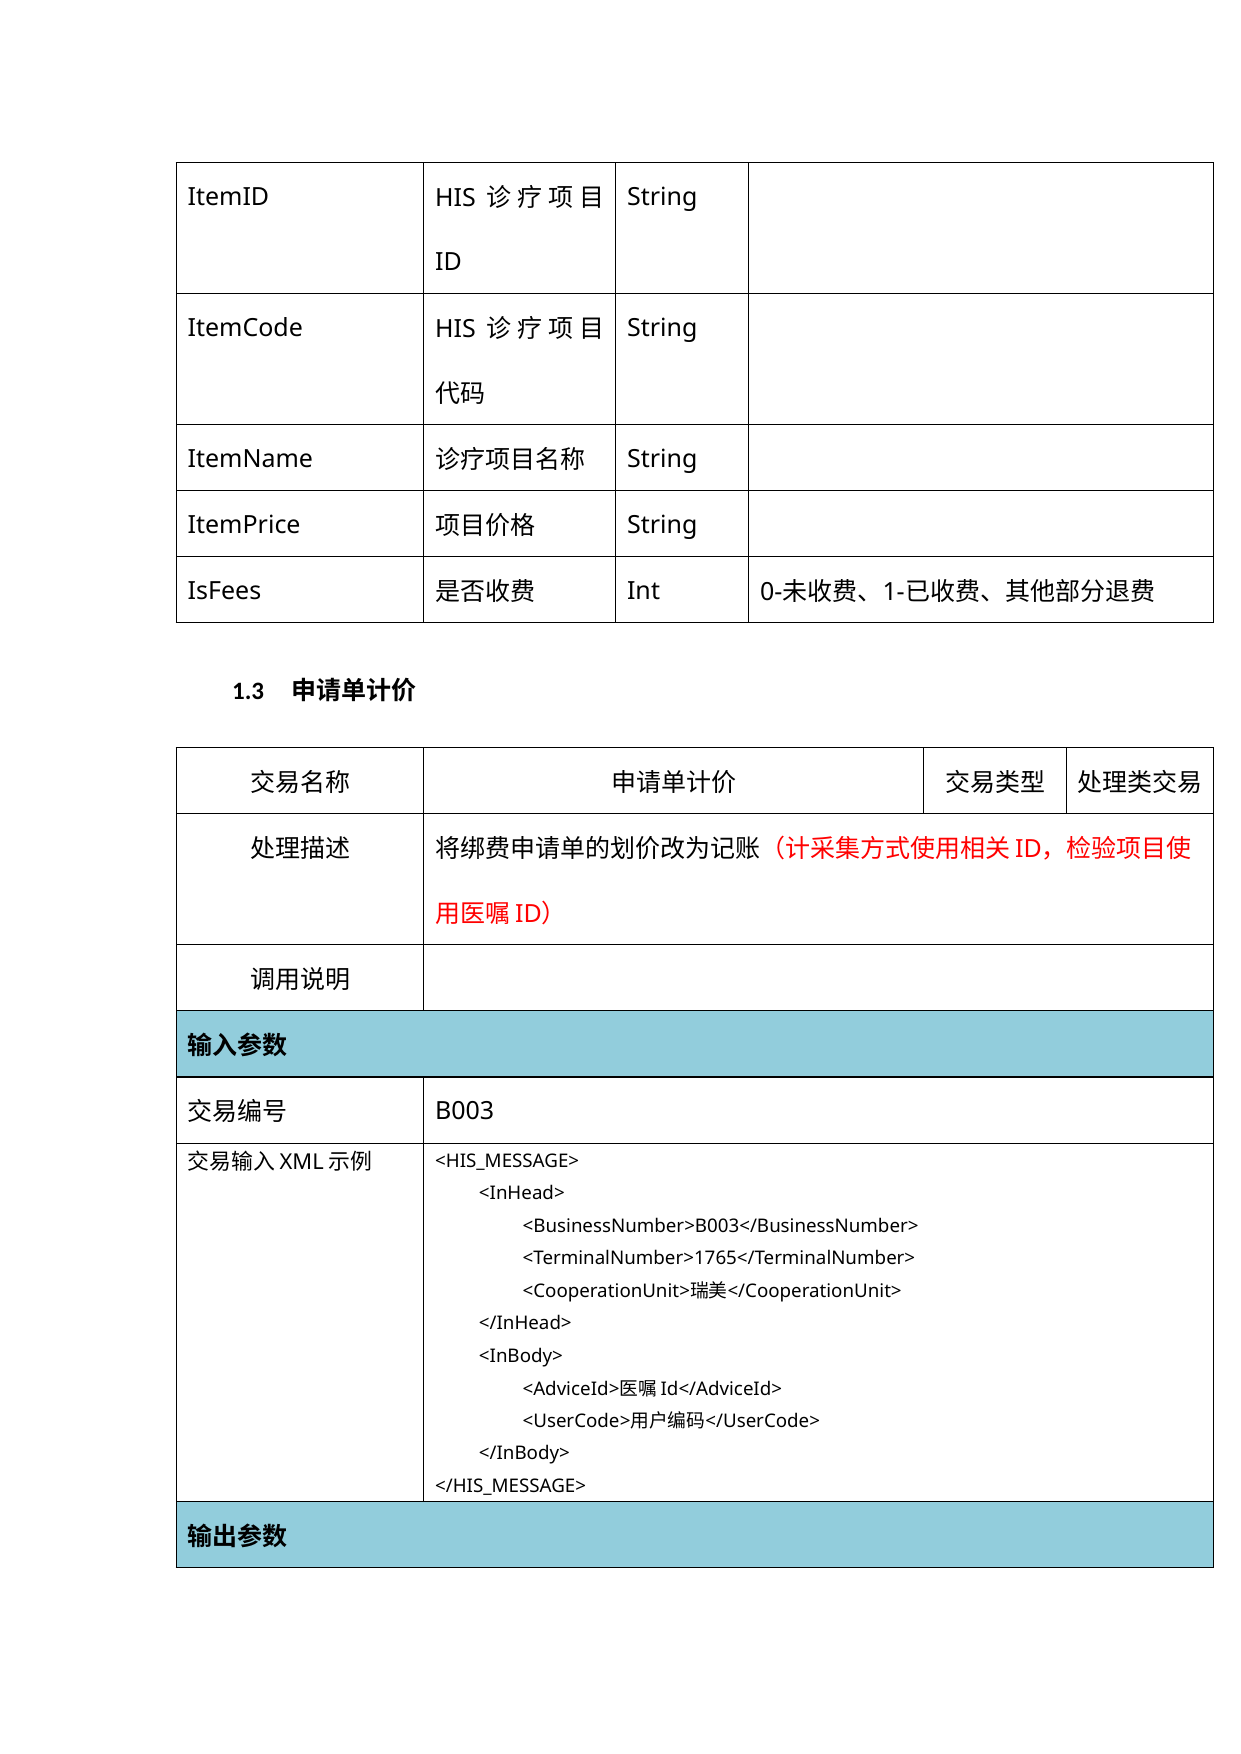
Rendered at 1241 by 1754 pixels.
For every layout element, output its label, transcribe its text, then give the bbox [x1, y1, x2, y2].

table_cell ItemCode [177, 294, 423, 424]
table_header 申请单计价 [424, 748, 923, 813]
table_cell 是否收费 [424, 557, 615, 622]
table_cell B003 [424, 1078, 1213, 1142]
table_cell 诊疗项目名称 [424, 425, 615, 490]
subtitle 申请单计价 [232, 656, 1053, 721]
table_cell [749, 294, 1213, 424]
table_header 交易类型 [924, 748, 1066, 813]
table_cell String [616, 425, 748, 490]
table_cell 交易编号 [177, 1078, 423, 1142]
table_cell [749, 425, 1213, 490]
table_cell 处理描述 [177, 814, 423, 944]
table_cell IsFees [177, 557, 423, 622]
table_cell [424, 945, 1213, 1010]
table_header 交易名称 [177, 748, 423, 813]
table_cell 调用说明 [177, 945, 423, 1010]
table_cell [749, 163, 1213, 293]
table_cell 0-未收费、1-已收费、其他部分退费 [749, 557, 1213, 622]
table_cell HIS诊疗项目代码 [424, 294, 615, 424]
table_cell 输入参数 [177, 1011, 1213, 1076]
table_cell ItemID [177, 163, 423, 293]
table_cell <HIS_MESSAGE> <InHead> <BusinessNumber>B003</BusinessNumber> <TerminalNumber>1765</TerminalNumber> <CooperationUnit>瑞美</CooperationUnit> </InHead> <InBody> <AdviceId>医嘱Id</AdviceId> <UserCode>用户编码</UserCode> </InBody> </HIS_MESSAGE> [424, 1144, 1213, 1501]
table_cell 项目价格 [424, 491, 615, 556]
table_cell String [616, 294, 748, 424]
table_cell ItemPrice [177, 491, 423, 556]
table_cell Int [616, 557, 748, 622]
table_header 处理类交易 [1067, 748, 1213, 813]
table_cell String [616, 163, 748, 293]
table_cell String [616, 491, 748, 556]
table_cell ItemName [177, 425, 423, 490]
table_cell 输出参数 [177, 1502, 1213, 1567]
table_cell 将绑费申请单的划价改为记账（计采集方式使用相关ID，检验项目使用医嘱ID） [424, 814, 1213, 944]
table_cell 交易输入XML示例 [177, 1144, 423, 1501]
table_cell [749, 491, 1213, 556]
table_cell HIS诊疗项目ID [424, 163, 615, 293]
